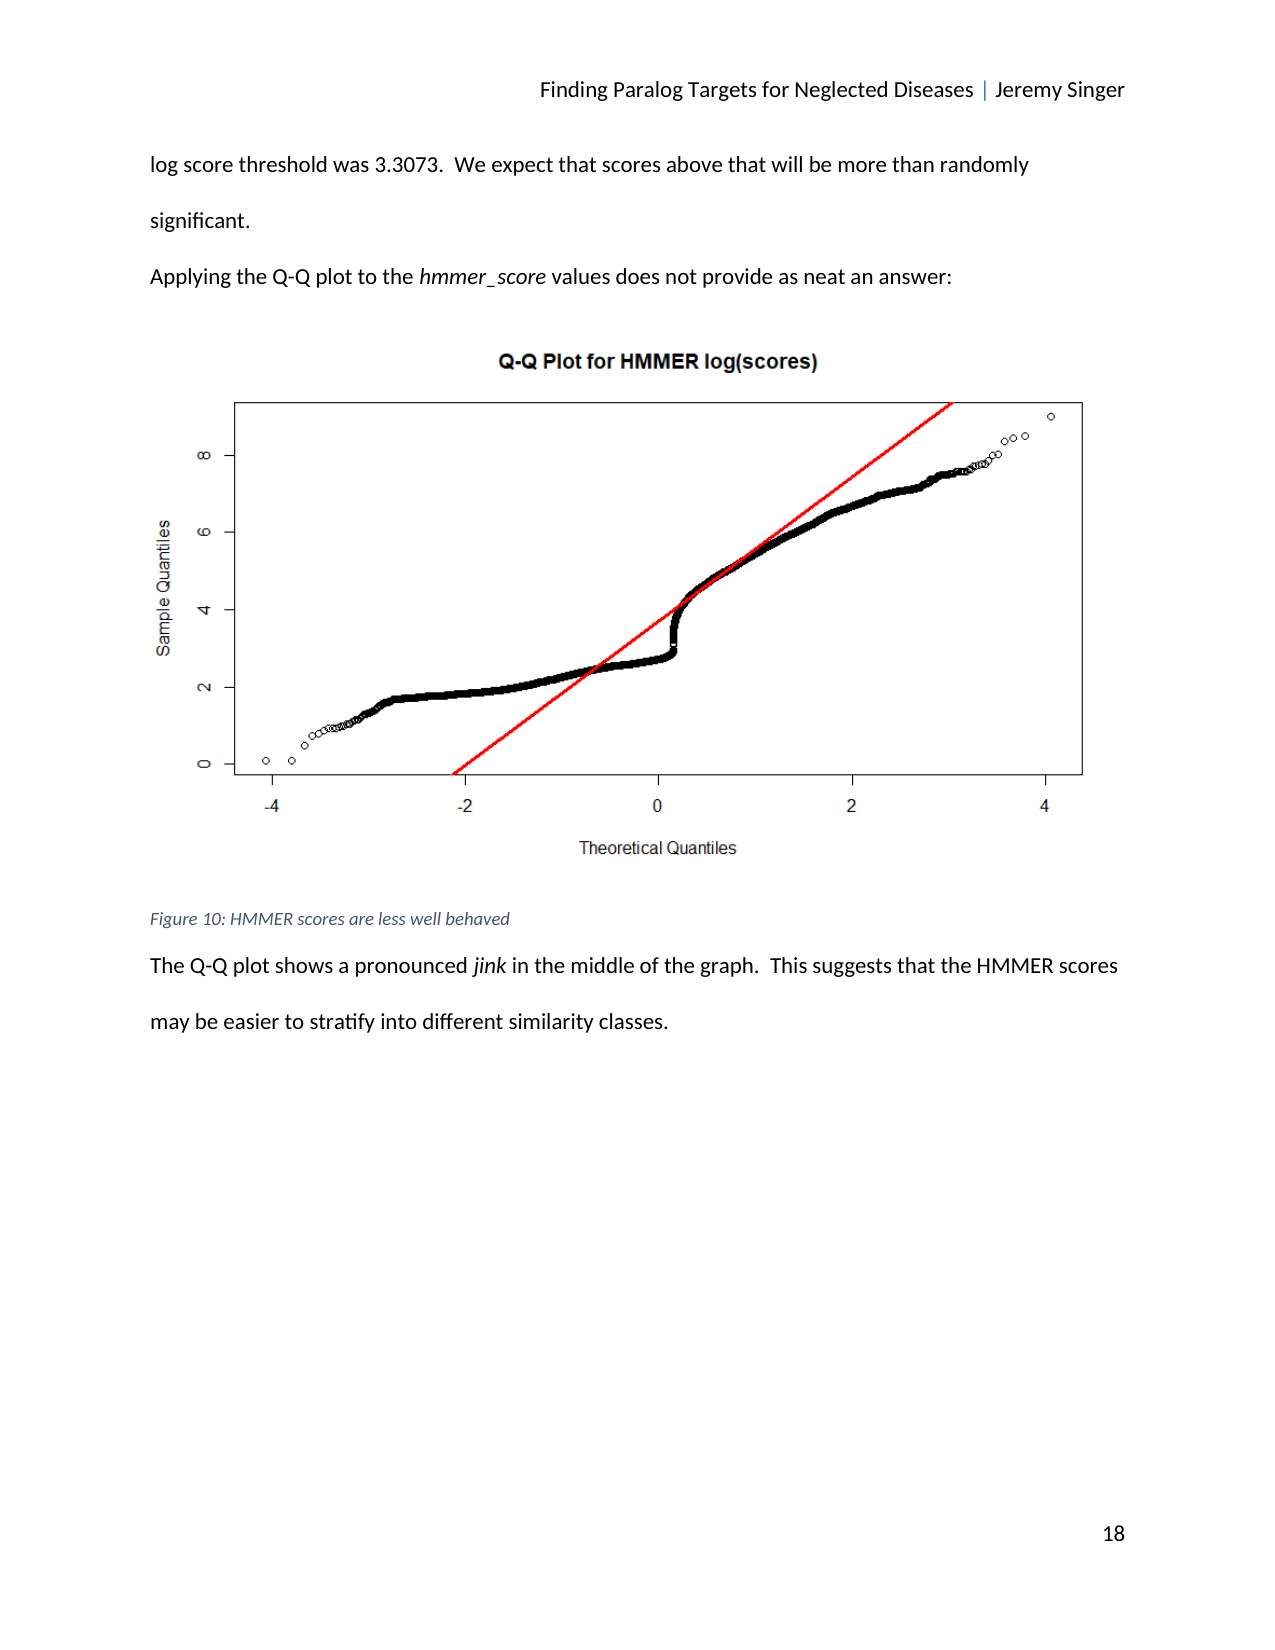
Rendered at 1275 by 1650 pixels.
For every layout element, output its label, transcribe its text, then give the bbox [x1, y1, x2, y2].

text Applying the Q-Q plot to the hmmer_score values does not provide as neat an answer: [150, 262, 1125, 290]
picture [150, 318, 1125, 880]
text The Q-Q plot shows a pronounced jink in the middle of the graph. This suggests that the HMMER scores may be easier to stratify into different similarity classes. [150, 951, 1125, 1035]
text Figure 10: HMMER scores are less well behaved [150, 907, 1125, 930]
